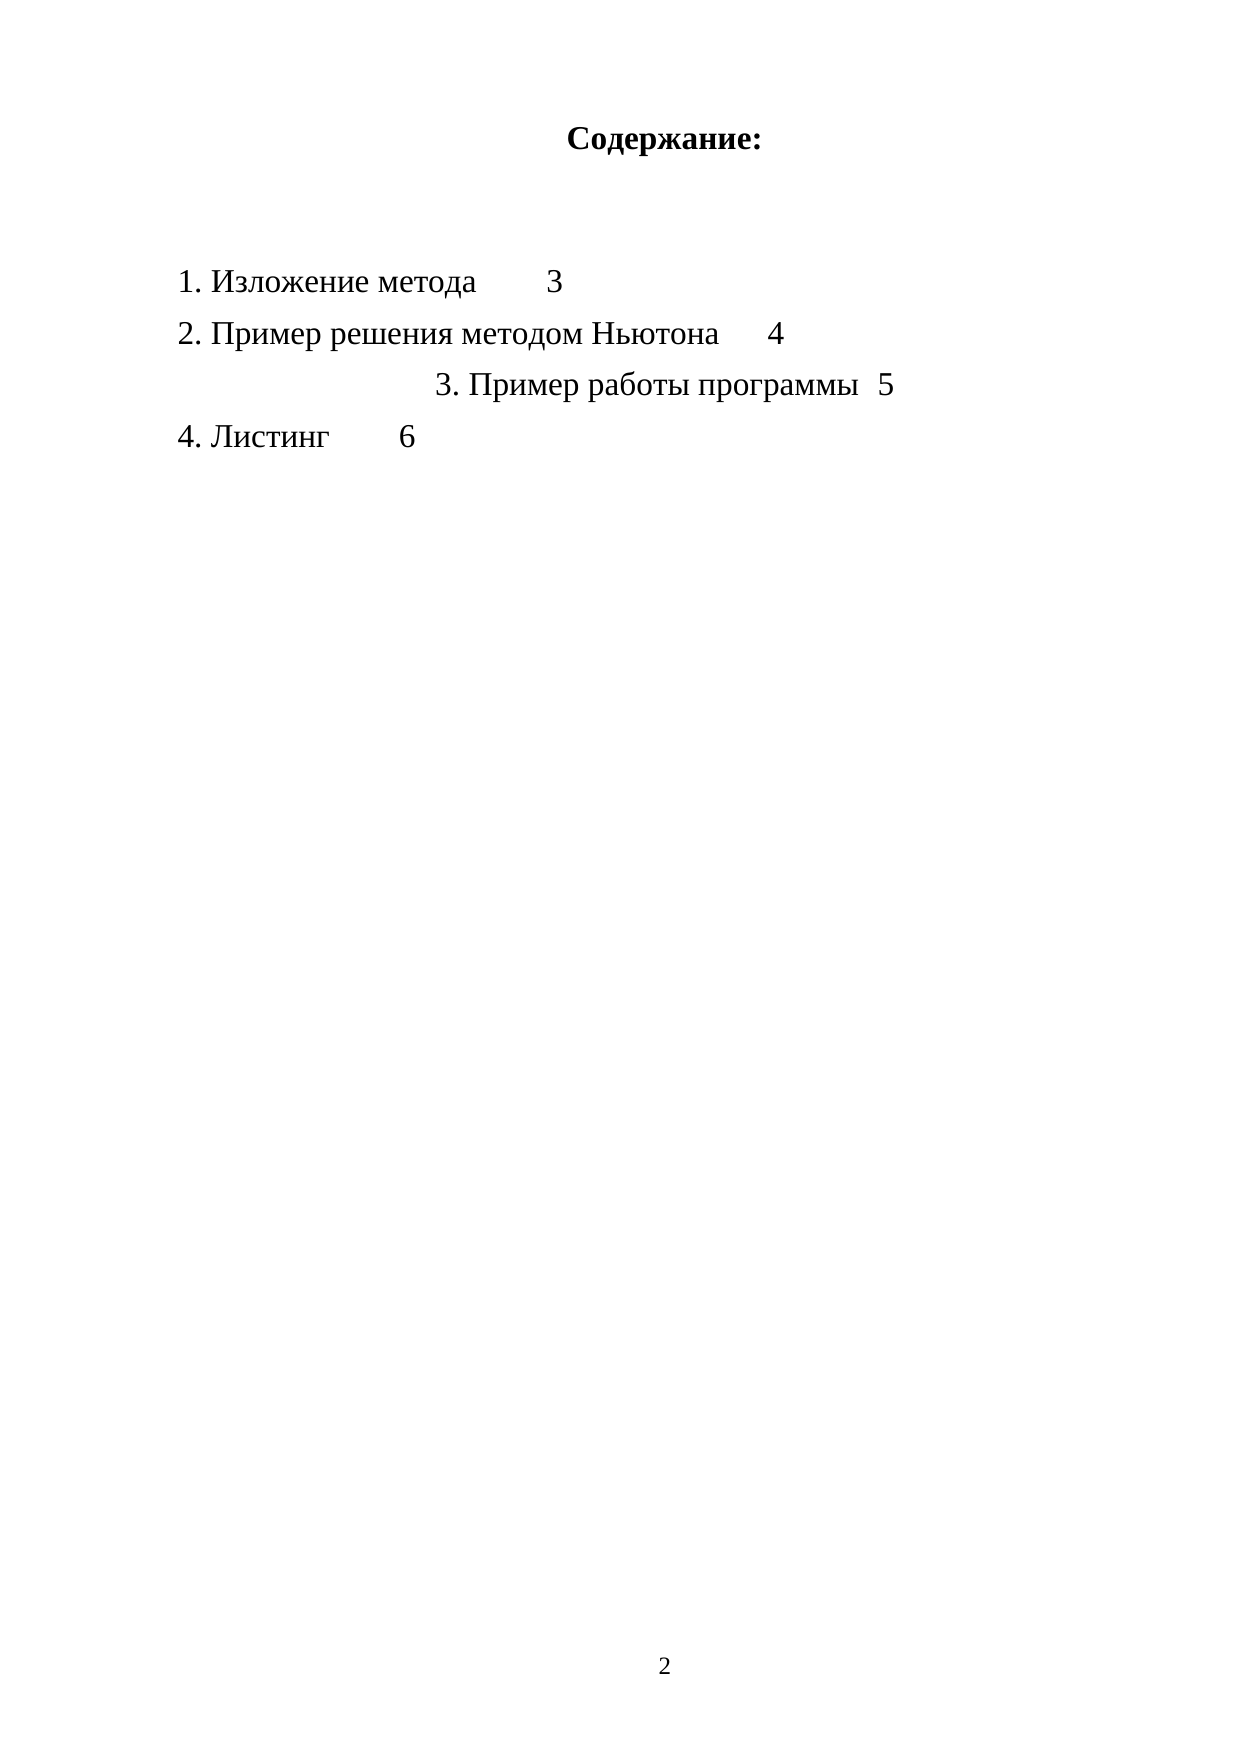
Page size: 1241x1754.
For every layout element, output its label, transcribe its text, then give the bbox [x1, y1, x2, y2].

text Содержание: [177, 118, 1152, 156]
